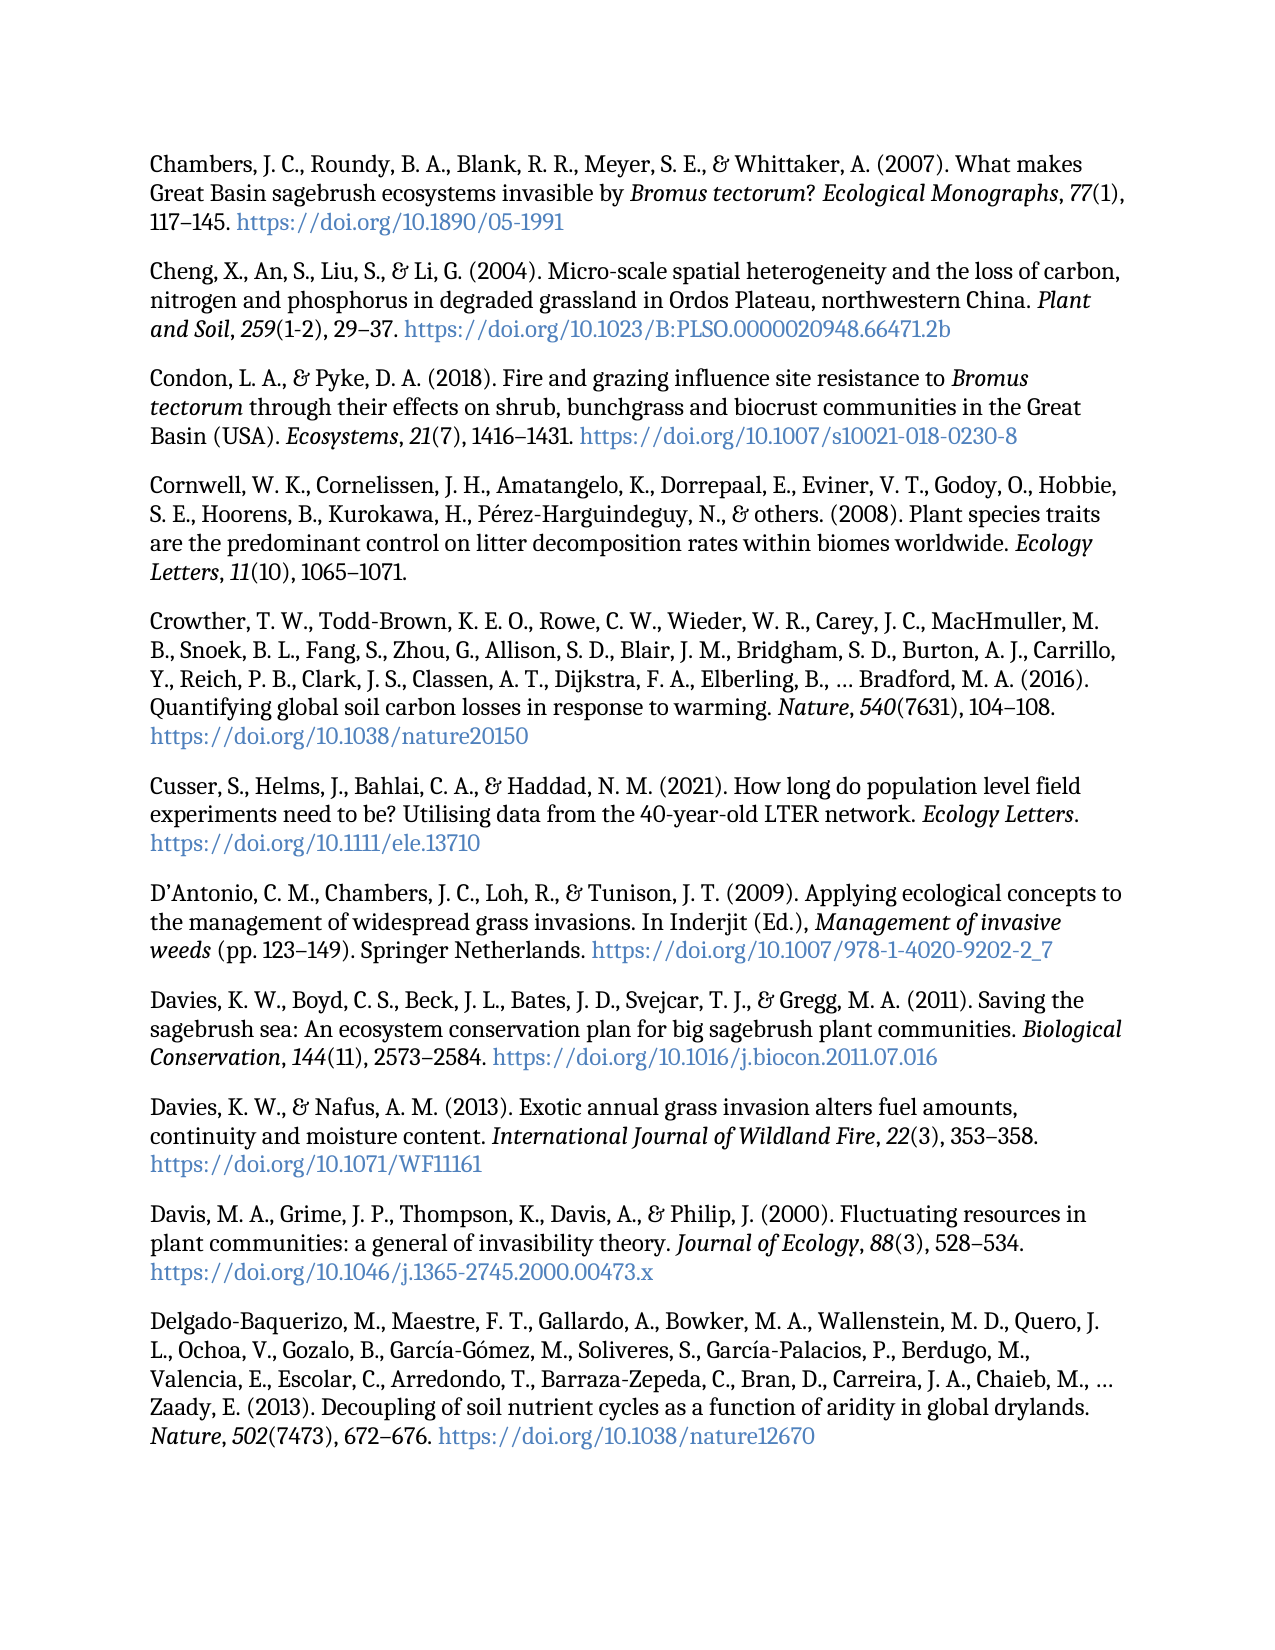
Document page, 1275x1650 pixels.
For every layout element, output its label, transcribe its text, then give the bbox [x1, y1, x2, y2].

text Cusser, S., Helms, J., Bahlai, C. A., & Haddad, N. M. (2021). How long do population level field experiments need to be? Utilising data from the 40-year-old LTER network. Ecology Letters. https://doi.org/10.1111/ele.13710 [150, 772, 1125, 858]
text Cheng, X., An, S., Liu, S., & Li, G. (2004). Micro-scale spatial heterogeneity and the loss of carbon, nitrogen and phosphorus in degraded grassland in Ordos Plateau, northwestern China. Plant and Soil, 259(1-2), 29–37. https://doi.org/10.1023/B:PLSO.0000020948.66471.2b [150, 257, 1125, 343]
text Crowther, T. W., Todd-Brown, K. E. O., Rowe, C. W., Wieder, W. R., Carey, J. C., MacHmuller, M. B., Snoek, B. L., Fang, S., Zhou, G., Allison, S. D., Blair, J. M., Bridgham, S. D., Burton, A. J., Carrillo, Y., Reich, P. B., Clark, J. S., Classen, A. T., Dijkstra, F. A., Elberling, B., … Bradford, M. A. (2016). Quantifying global soil carbon losses in response to warming. Nature, 540(7631), 104–108. https://doi.org/10.1038/nature20150 [150, 607, 1125, 751]
text D’Antonio, C. M., Chambers, J. C., Loh, R., & Tunison, J. T. (2009). Applying ecological concepts to the management of widespread grass invasions. In Inderjit (Ed.), Management of invasive weeds (pp. 123–149). Springer Netherlands. https://doi.org/10.1007/978-1-4020-9202-2_7 [150, 879, 1125, 965]
text Chambers, J. C., Roundy, B. A., Blank, R. R., Meyer, S. E., & Whittaker, A. (2007). What makes Great Basin sagebrush ecosystems invasible by Bromus tectorum? Ecological Monographs, 77(1), 117–145. https://doi.org/10.1890/05-1991 [150, 150, 1125, 236]
text Delgado-Baquerizo, M., Maestre, F. T., Gallardo, A., Bowker, M. A., Wallenstein, M. D., Quero, J. L., Ochoa, V., Gozalo, B., García-Gómez, M., Soliveres, S., García-Palacios, P., Berdugo, M., Valencia, E., Escolar, C., Arredondo, T., Barraza-Zepeda, C., Bran, D., Carreira, J. A., Chaieb, M., … Zaady, E. (2013). Decoupling of soil nutrient cycles as a function of aridity in global drylands. Nature, 502(7473), 672–676. https://doi.org/10.1038/nature12670 [150, 1307, 1125, 1451]
text Cornwell, W. K., Cornelissen, J. H., Amatangelo, K., Dorrepaal, E., Eviner, V. T., Godoy, O., Hobbie, S. E., Hoorens, B., Kurokawa, H., Pérez-Harguindeguy, N., & others. (2008). Plant species traits are the predominant control on litter decomposition rates within biomes worldwide. Ecology Letters, 11(10), 1065–1071. [150, 471, 1125, 586]
text Davies, K. W., Boyd, C. S., Beck, J. L., Bates, J. D., Svejcar, T. J., & Gregg, M. A. (2011). Saving the sagebrush sea: An ecosystem conservation plan for big sagebrush plant communities. Biological Conservation, 144(11), 2573–2584. https://doi.org/10.1016/j.biocon.2011.07.016 [150, 986, 1125, 1072]
text Condon, L. A., & Pyke, D. A. (2018). Fire and grazing influence site resistance to Bromus tectorum through their effects on shrub, bunchgrass and biocrust communities in the Great Basin (USA). Ecosystems, 21(7), 1416–1431. https://doi.org/10.1007/s10021-018-0230-8 [150, 364, 1125, 450]
text Davis, M. A., Grime, J. P., Thompson, K., Davis, A., & Philip, J. (2000). Fluctuating resources in plant communities: a general of invasibility theory. Journal of Ecology, 88(3), 528–534. https://doi.org/10.1046/j.1365-2745.2000.00473.x [150, 1200, 1125, 1286]
text Davies, K. W., & Nafus, A. M. (2013). Exotic annual grass invasion alters fuel amounts, continuity and moisture content. International Journal of Wildland Fire, 22(3), 353–358. https://doi.org/10.1071/WF11161 [150, 1093, 1125, 1179]
